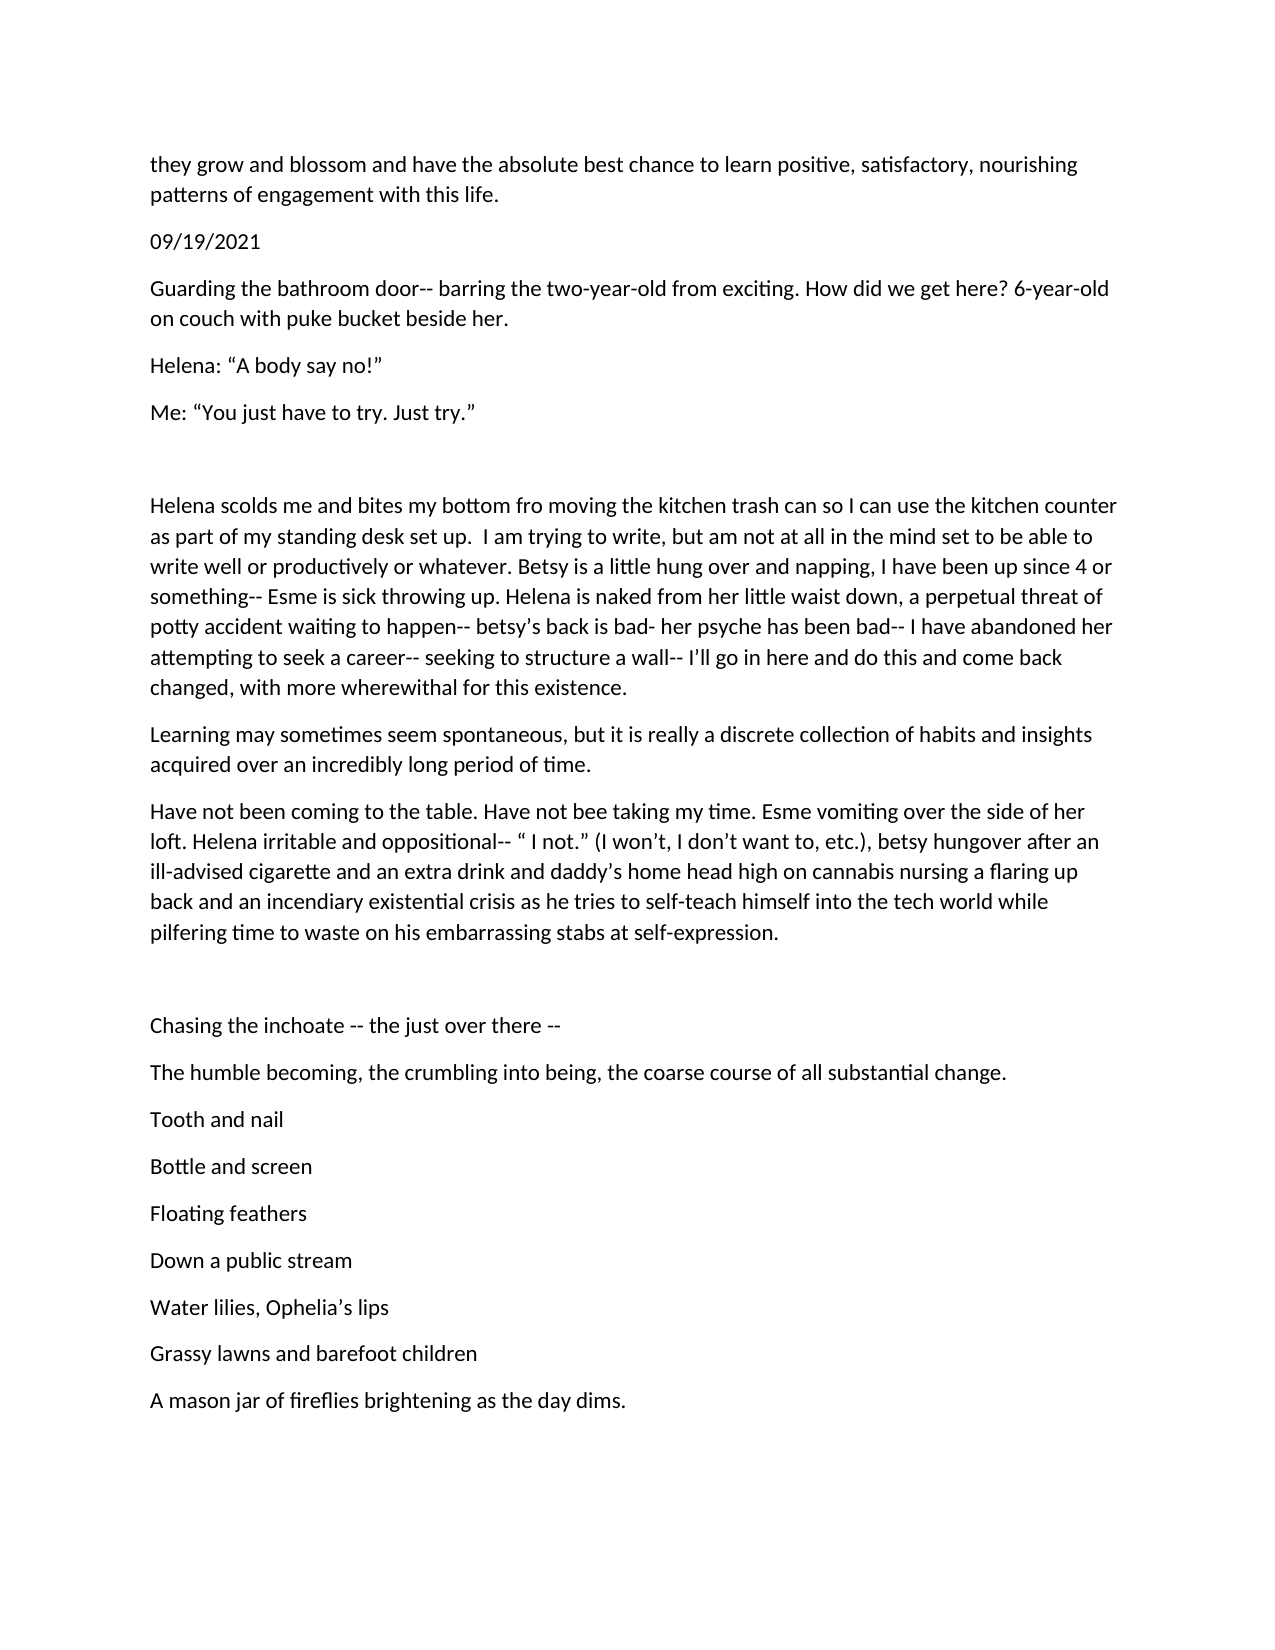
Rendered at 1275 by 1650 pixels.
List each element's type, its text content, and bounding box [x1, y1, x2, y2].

text Tooth and nail [150, 1105, 1125, 1133]
text Helena: “A body say no!” [150, 351, 1125, 379]
text Water lilies, Ophelia’s lips [150, 1293, 1125, 1321]
text Floating feathers [150, 1199, 1125, 1227]
text 09/19/2021 [150, 227, 1125, 255]
text The humble becoming, the crumbling into being, the coarse course of all substantial change. [150, 1058, 1125, 1086]
text Down a public stream [150, 1246, 1125, 1274]
text Grassy lawns and barefoot children [150, 1339, 1125, 1368]
text Guarding the bathroom door-- barring the two-year-old from exciting. How did we get here? 6-year-old on couch with puke bucket beside her. [150, 274, 1125, 332]
text Learning may sometimes seem spontaneous, but it is really a discrete collection of habits and insights acquired over an incredibly long period of time. [150, 720, 1125, 778]
text Have not been coming to the table. Have not bee taking my time. Esme vomiting over the side of her loft. Helena irritable and oppositional-- “ I not.” (I won’t, I don’t want to, etc.), betsy hungover after an ill-advised cigarette and an extra drink and daddy’s home head high on cannabis nursing a flaring up back and an incendiary existential crisis as he tries to self-teach himself into the tech world while pilfering time to waste on his embarrassing stabs at self-expression. [150, 797, 1125, 946]
text Bottle and screen [150, 1152, 1125, 1180]
text Chasing the inchoate -- the just over there -- [150, 1011, 1125, 1039]
text A mason jar of fireflies brightening as the day dims. [150, 1386, 1125, 1414]
text Me: “You just have to try. Just try.” [150, 398, 1125, 426]
text Helena scolds me and bites my bottom fro moving the kitchen trash can so I can use the kitchen counter as part of my standing desk set up. I am trying to write, but am not at all in the mind set to be able to write well or productively or whatever. Betsy is a little hung over and napping, I have been up since 4 or something-- Esme is sick throwing up. Helena is naked from her little waist down, a perpetual threat of potty accident waiting to happen-- betsy’s back is bad- her psyche has been bad-- I have abandoned her attempting to seek a career-- seeking to structure a wall-- I’ll go in here and do this and come back changed, with more wherewithal for this existence. [150, 492, 1125, 701]
